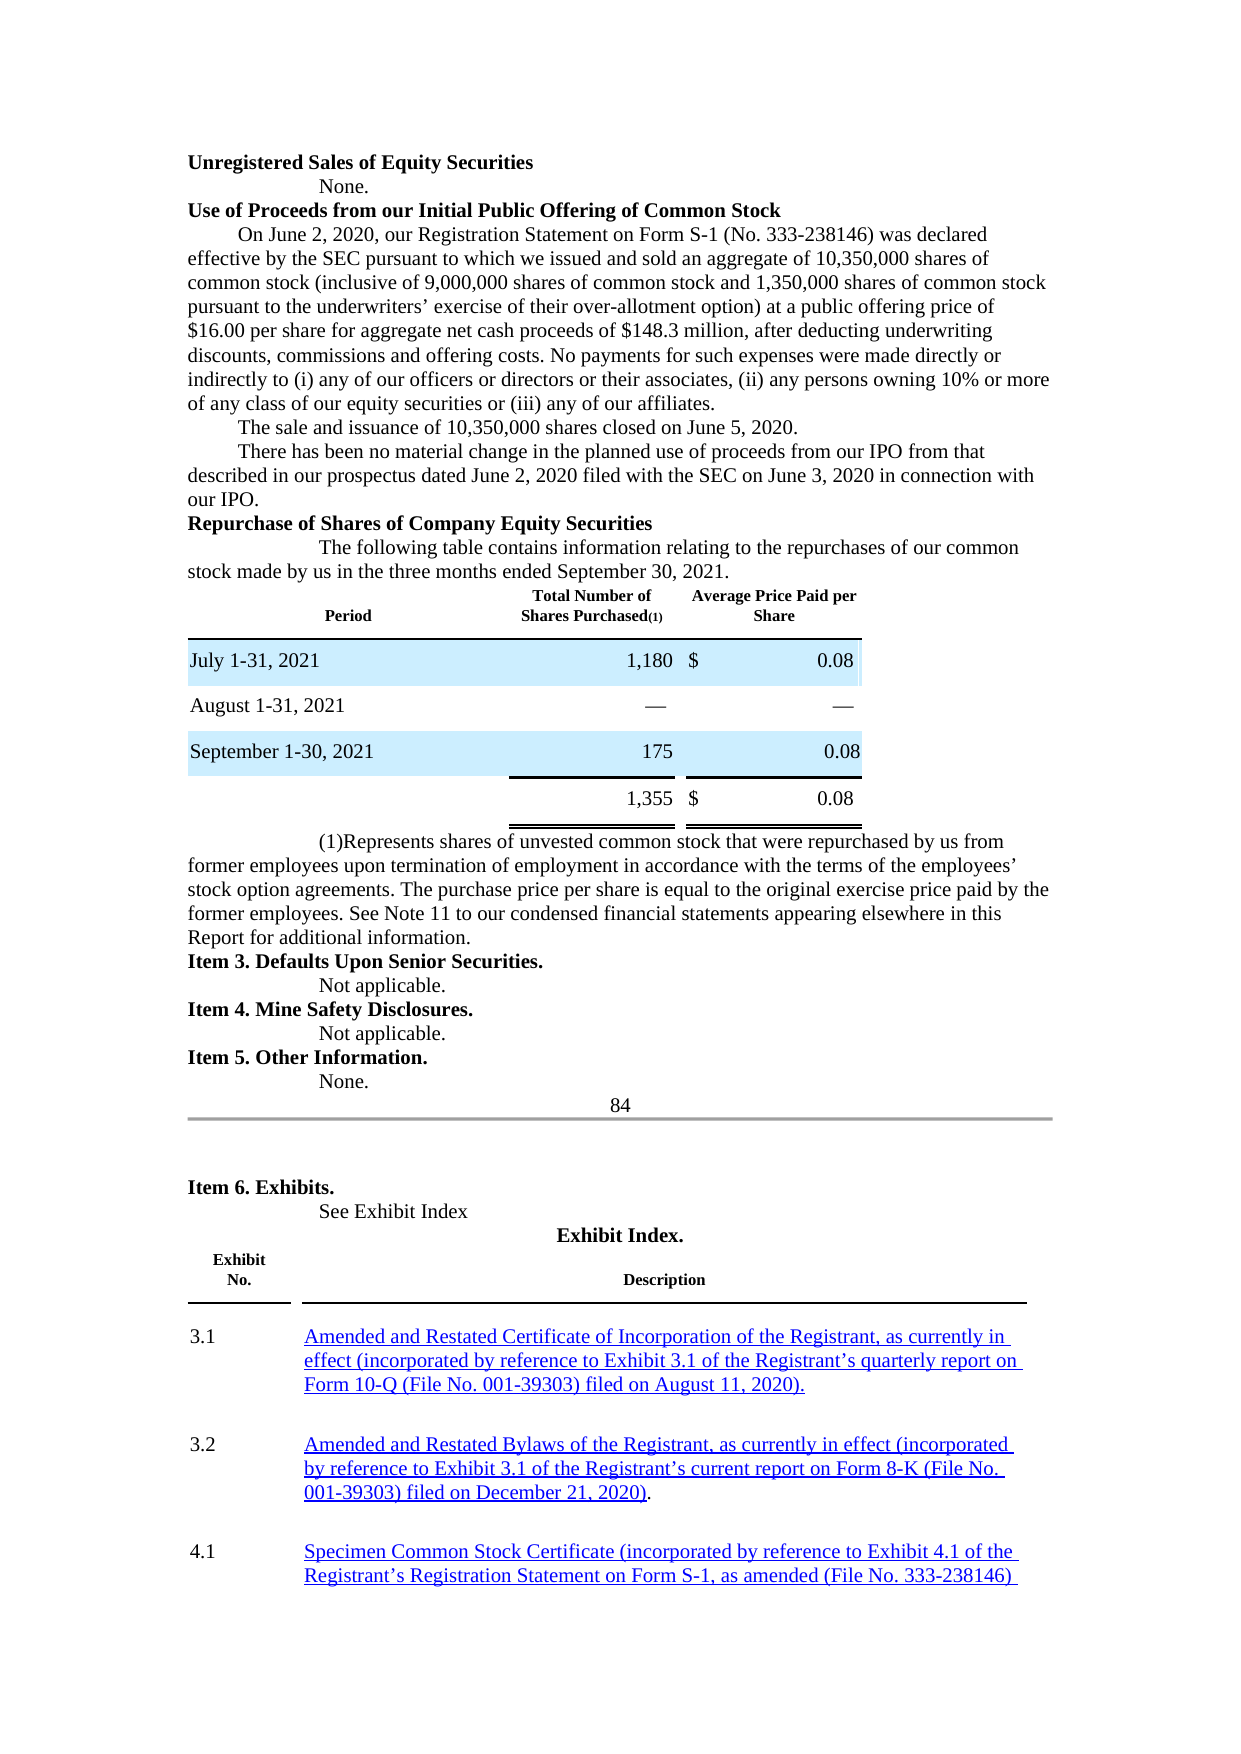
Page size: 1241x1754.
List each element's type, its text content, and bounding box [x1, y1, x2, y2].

text Item 4. Mine Safety Disclosures. [187, 997, 1053, 1021]
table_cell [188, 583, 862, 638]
text Not applicable. [187, 973, 1053, 997]
text See Exhibit Index [187, 1199, 1053, 1223]
text Unregistered Sales of Equity Securities [187, 150, 1053, 174]
text 84 [187, 1093, 1053, 1117]
text The sale and issuance of 10,350,000 shares closed on June 5, 2020. [187, 415, 1053, 439]
text Item 6. Exhibits. [187, 1175, 1053, 1199]
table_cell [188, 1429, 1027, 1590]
text (1)Represents shares of unvested common stock that were repurchased by us from former employees upon termination of employment in accordance with the terms of the employees’ stock option agreements. The purchase price per share is equal to the original exercise price paid by the former employees. See Note 11 to our condensed financial statements appearing elsewhere in this Report for additional information. [187, 829, 1053, 949]
text None. [187, 174, 1053, 198]
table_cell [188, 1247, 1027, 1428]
text The following table contains information relating to the repurchases of our common stock made by us in the three months ended September 30, 2021. [187, 535, 1053, 583]
text There has been no material change in the planned use of proceeds from our IPO from that described in our prospectus dated June 2, 2020 filed with the SEC on June 3, 2020 in connection with our IPO. [187, 439, 1053, 511]
text Repurchase of Shares of Company Equity Securities [187, 511, 1053, 535]
text Exhibit Index. [187, 1223, 1053, 1247]
text Item 3. Defaults Upon Senior Securities. [187, 949, 1053, 973]
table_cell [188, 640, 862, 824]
text Use of Proceeds from our Initial Public Offering of Common Stock [187, 198, 1053, 222]
text Item 5. Other Information. [187, 1045, 1053, 1069]
text Not applicable. [187, 1021, 1053, 1045]
text None. [187, 1069, 1053, 1093]
text On June 2, 2020, our Registration Statement on Form S-1 (No. 333-238146) was declared effective by the SEC pursuant to which we issued and sold an aggregate of 10,350,000 shares of common stock (inclusive of 9,000,000 shares of common stock and 1,350,000 shares of common stock pursuant to the underwriters’ exercise of their over-allotment option) at a public offering price of $16.00 per share for aggregate net cash proceeds of $148.3 million, after deducting underwriting discounts, commissions and offering costs. No payments for such expenses were made directly or indirectly to (i) any of our officers or directors or their associates, (ii) any persons owning 10% or more of any class of our equity securities or (iii) any of our affiliates. [187, 222, 1053, 415]
